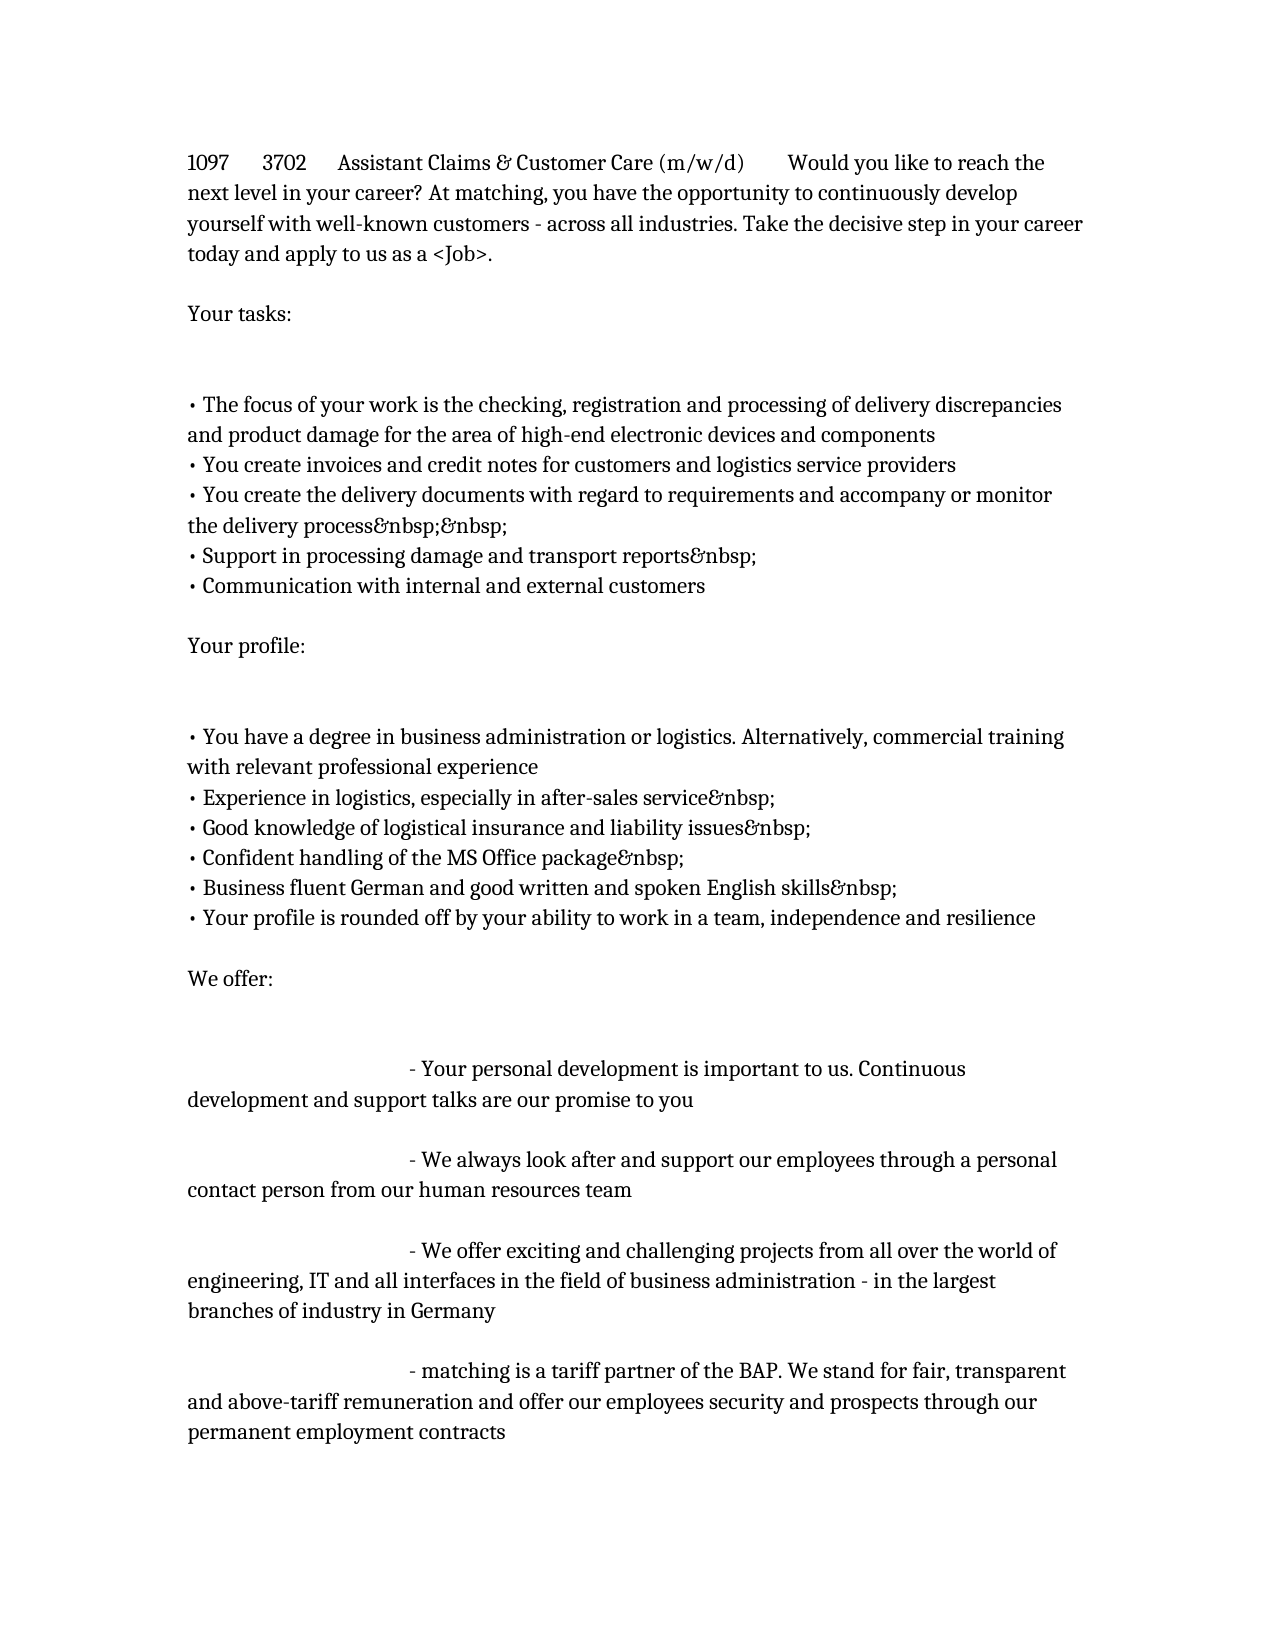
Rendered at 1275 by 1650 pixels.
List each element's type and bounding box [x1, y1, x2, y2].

text [187, 150, 1087, 1475]
